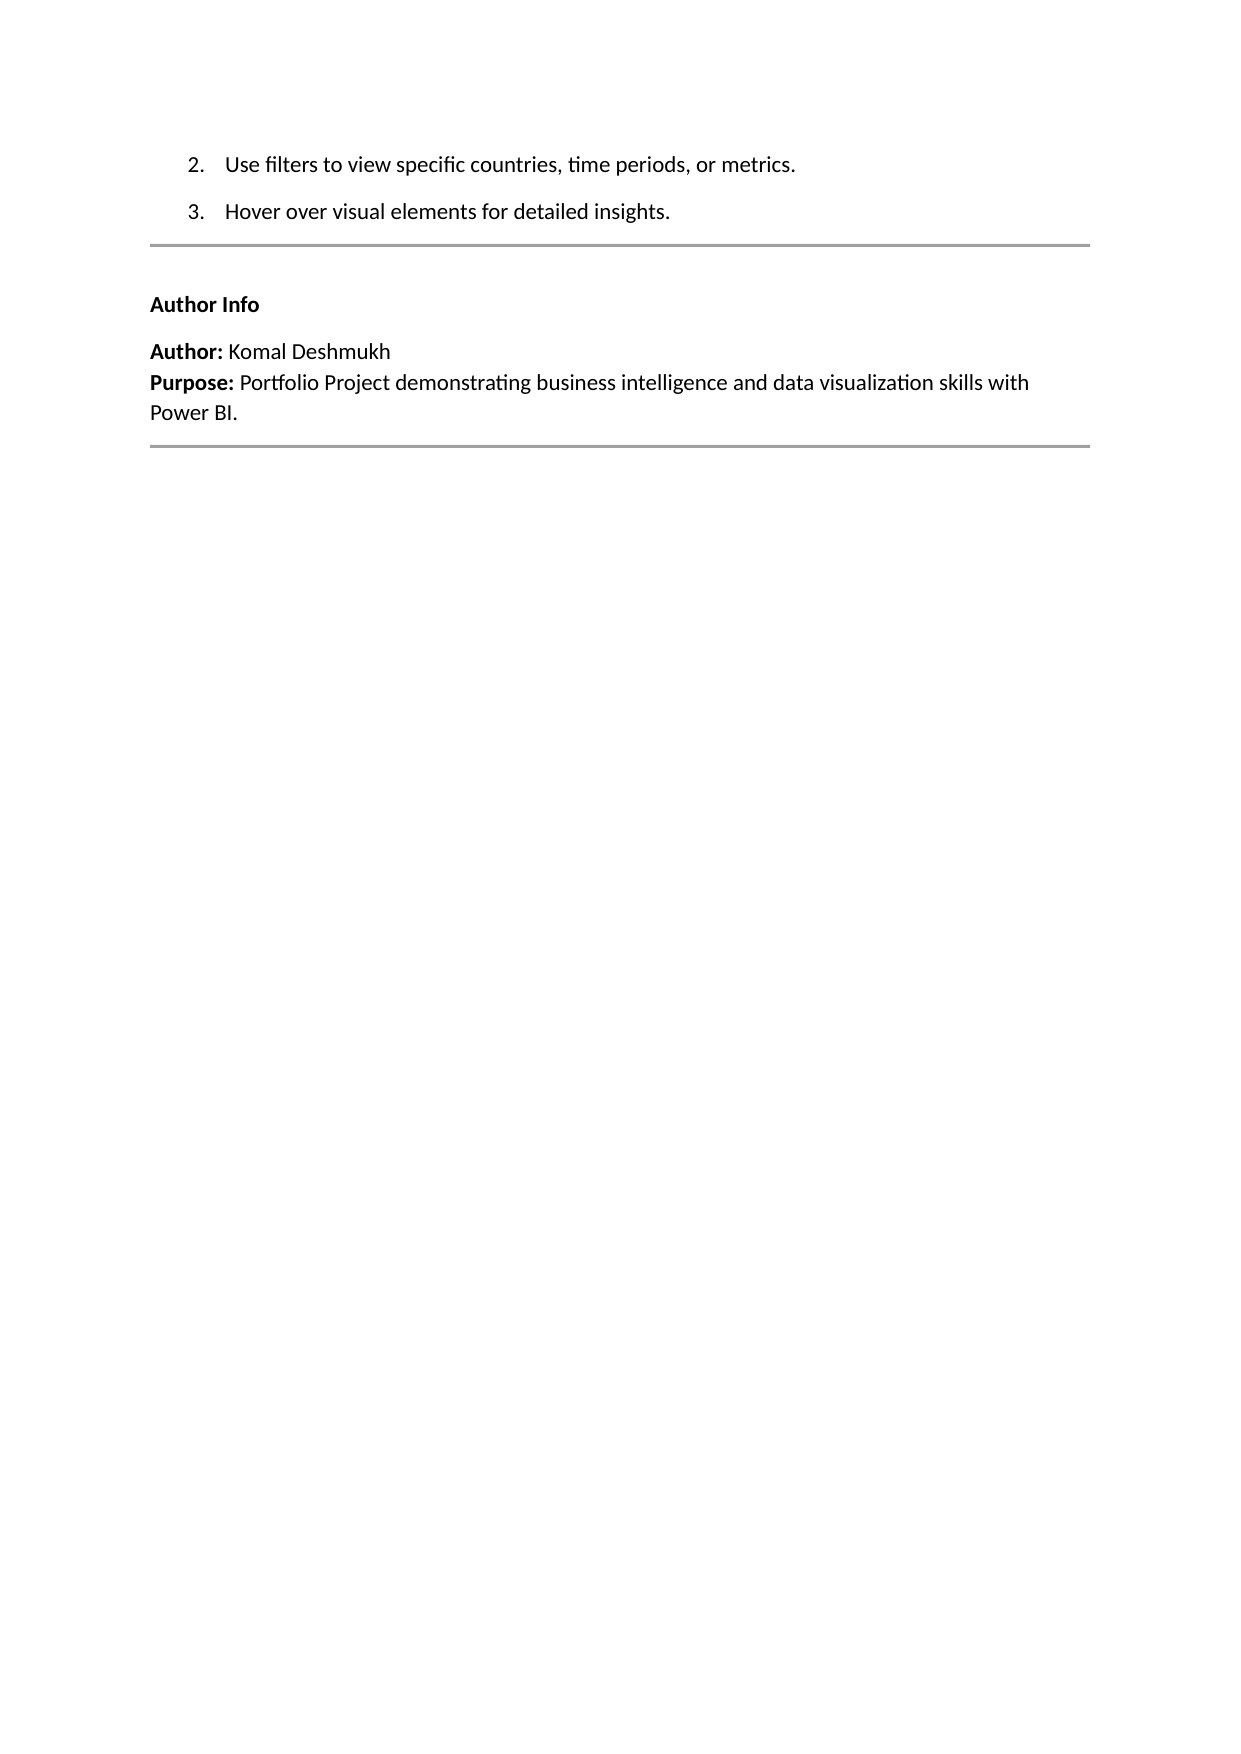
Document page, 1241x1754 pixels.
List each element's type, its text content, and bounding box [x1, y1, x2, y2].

text Author: Komal Deshmukh Purpose: Portfolio Project demonstrating business intelligence and data visualization skills with Power BI. [150, 337, 1090, 426]
text Author Info [150, 291, 1090, 319]
list Hover over visual elements for detailed insights. [187, 197, 1090, 225]
list Use filters to view specific countries, time periods, or metrics. [187, 150, 1090, 178]
